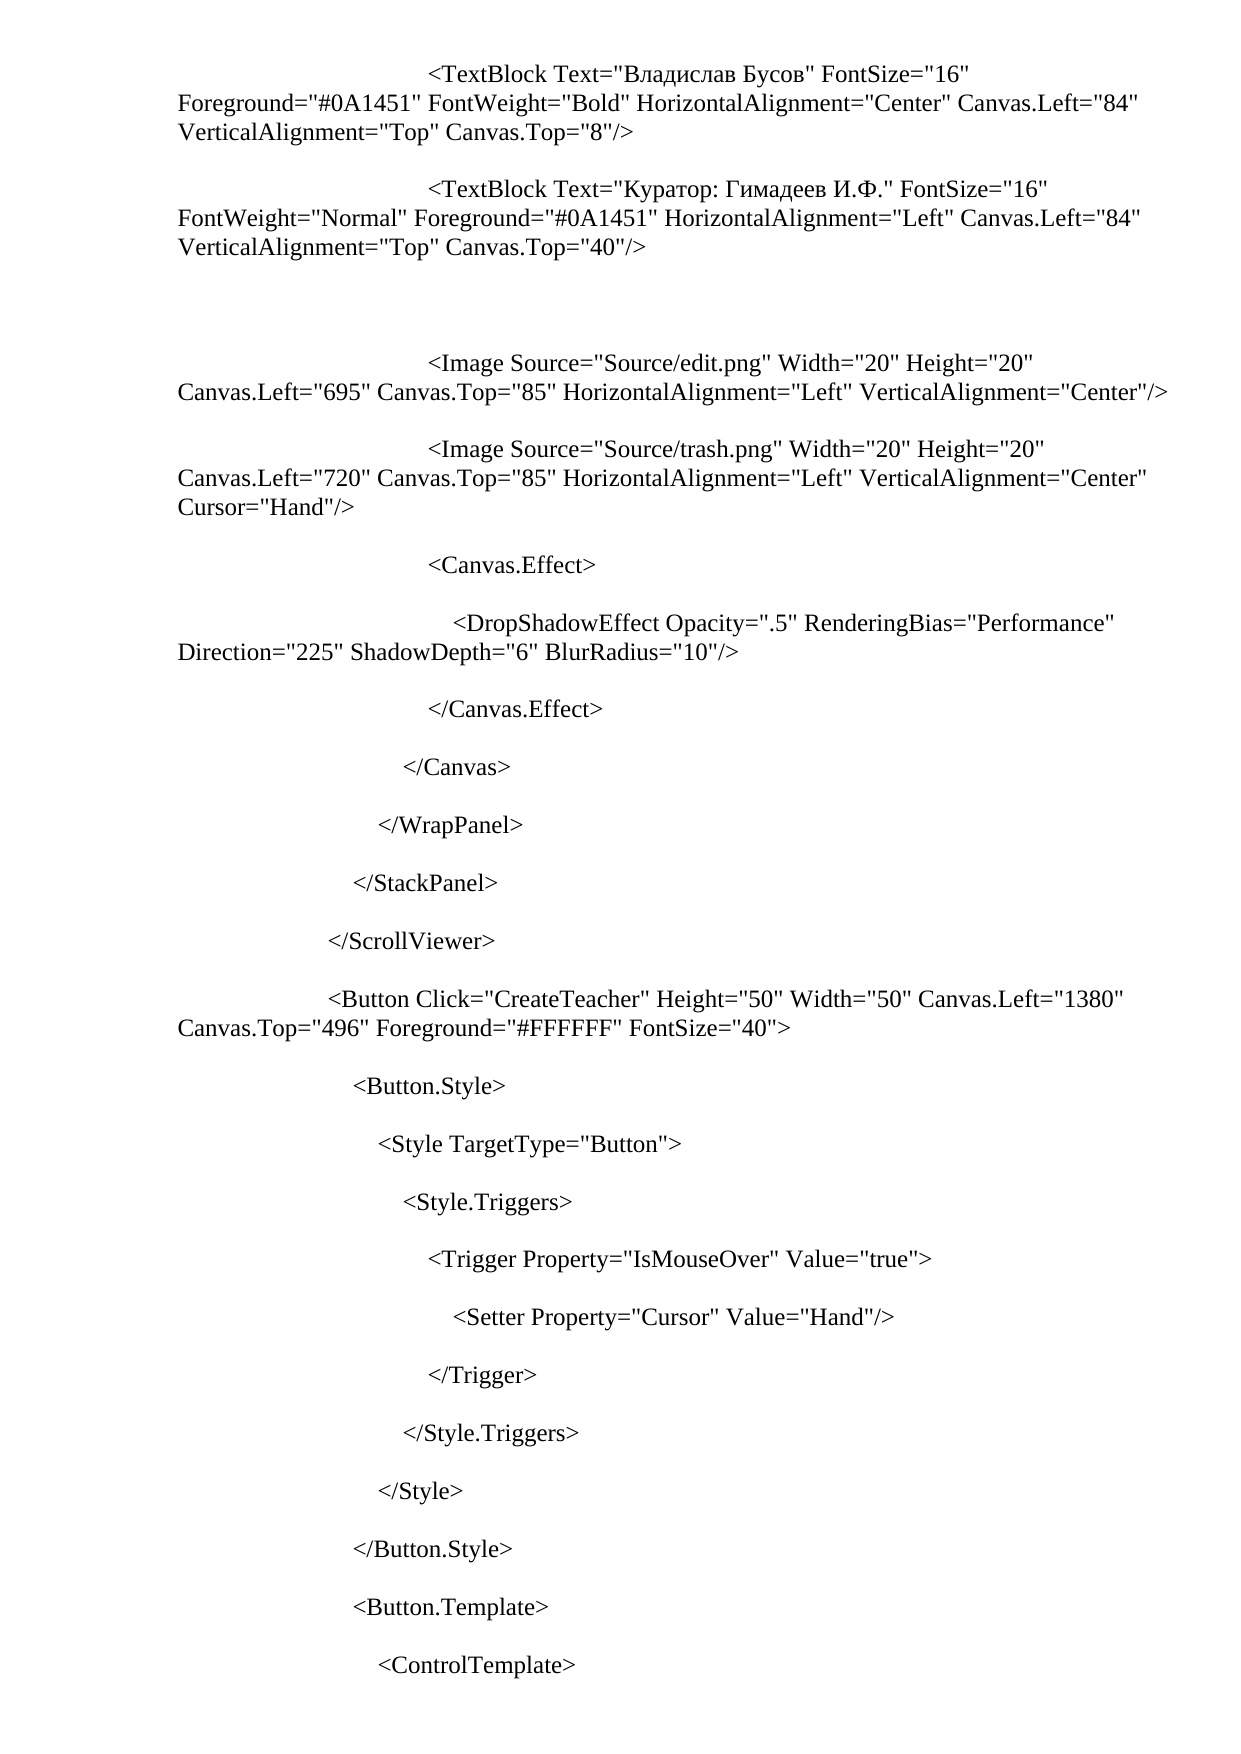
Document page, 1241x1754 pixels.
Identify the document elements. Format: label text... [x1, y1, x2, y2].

text </ScrollViewer> [177, 926, 1181, 955]
text </Style.Triggers> [177, 1418, 1181, 1447]
text <Button Click="CreateTeacher" Height="50" Width="50" Canvas.Left="1380" Canvas.Top="496" Foreground="#FFFFFF" FontSize="40"> [177, 984, 1181, 1042]
text </Canvas.Effect> [177, 694, 1181, 723]
text <Image Source="Source/edit.png" Width="20" Height="20" Canvas.Left="695" Canvas.Top="85" HorizontalAlignment="Left" VerticalAlignment="Center"/> [177, 348, 1181, 405]
text </Style> [177, 1476, 1181, 1505]
text <Style.Triggers> [177, 1187, 1181, 1215]
text <Setter Property="Cursor" Value="Hand"/> [177, 1302, 1181, 1331]
text </Canvas> [177, 752, 1181, 781]
text <Button.Style> [177, 1071, 1181, 1099]
text </Trigger> [177, 1360, 1181, 1389]
text <DropShadowEffect Opacity=".5" RenderingBias="Performance" Direction="225" ShadowDepth="6" BlurRadius="10"/> [177, 608, 1181, 665]
text </Button.Style> [177, 1534, 1181, 1563]
text <TextBlock Text="Владислав Бусов" FontSize="16" Foreground="#0A1451" FontWeight="Bold" HorizontalAlignment="Center" Canvas.Left="84" VerticalAlignment="Top" Canvas.Top="8"/> [177, 59, 1181, 145]
text <Trigger Property="IsMouseOver" Value="true"> [177, 1244, 1181, 1273]
text <Button.Template> [177, 1592, 1181, 1621]
text <Image Source="Source/trash.png" Width="20" Height="20" Canvas.Left="720" Canvas.Top="85" HorizontalAlignment="Left" VerticalAlignment="Center" Cursor="Hand"/> [177, 434, 1181, 521]
text <ControlTemplate> [177, 1650, 1181, 1679]
text </WrapPanel> [177, 810, 1181, 839]
text <Canvas.Effect> [177, 550, 1181, 579]
text <TextBlock Text="Куратор: Гимадеев И.Ф." FontSize="16" FontWeight="Normal" Foreground="#0A1451" HorizontalAlignment="Left" Canvas.Left="84" VerticalAlignment="Top" Canvas.Top="40"/> [177, 174, 1181, 261]
text </StackPanel> [177, 868, 1181, 897]
text <Style TargetType="Button"> [177, 1129, 1181, 1157]
